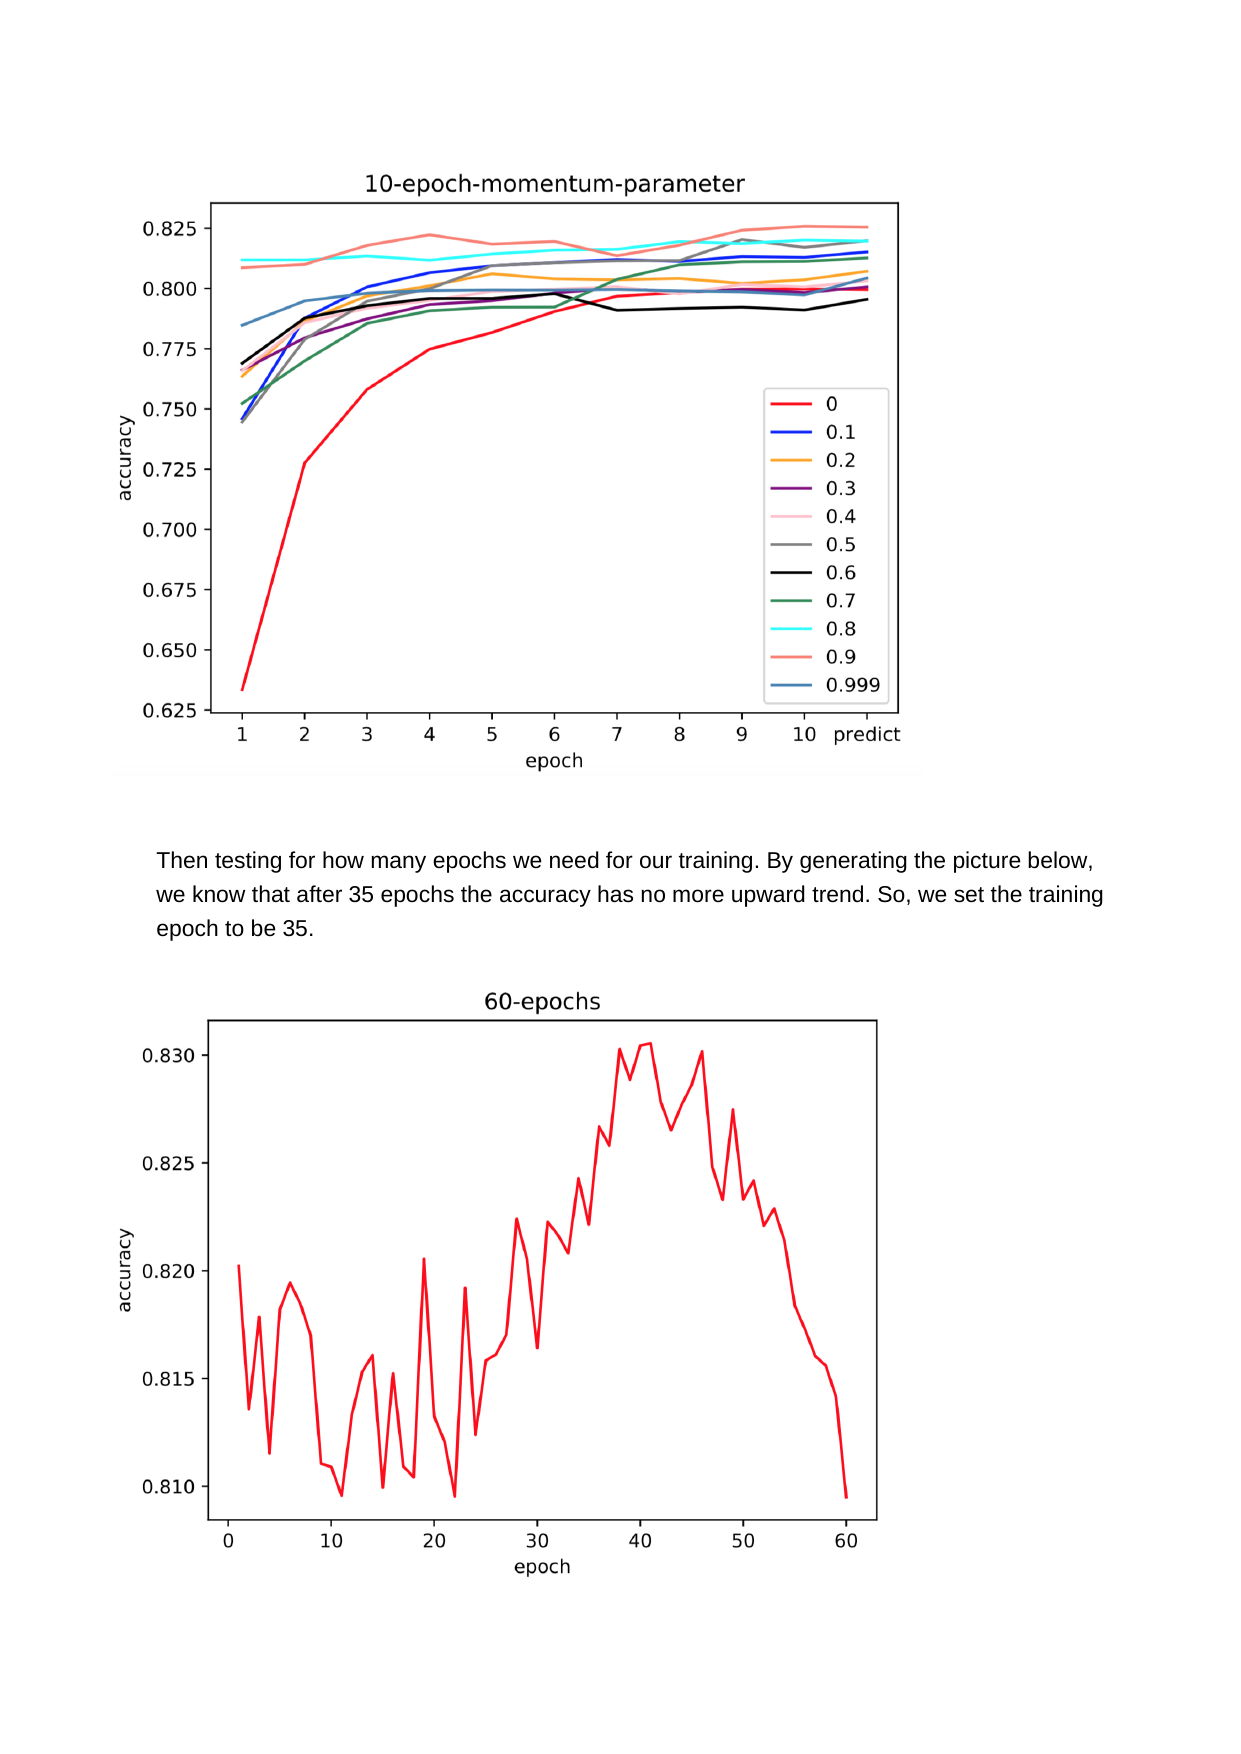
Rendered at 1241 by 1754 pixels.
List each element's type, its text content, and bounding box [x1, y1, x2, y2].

picture [112, 163, 924, 776]
picture [112, 978, 905, 1587]
text Then testing for how many epochs we need for our training. By generating the picture below, we know that after 35 epochs the accuracy has no more upward trend. So, we set the training epoch to be 35. [156, 843, 1128, 945]
